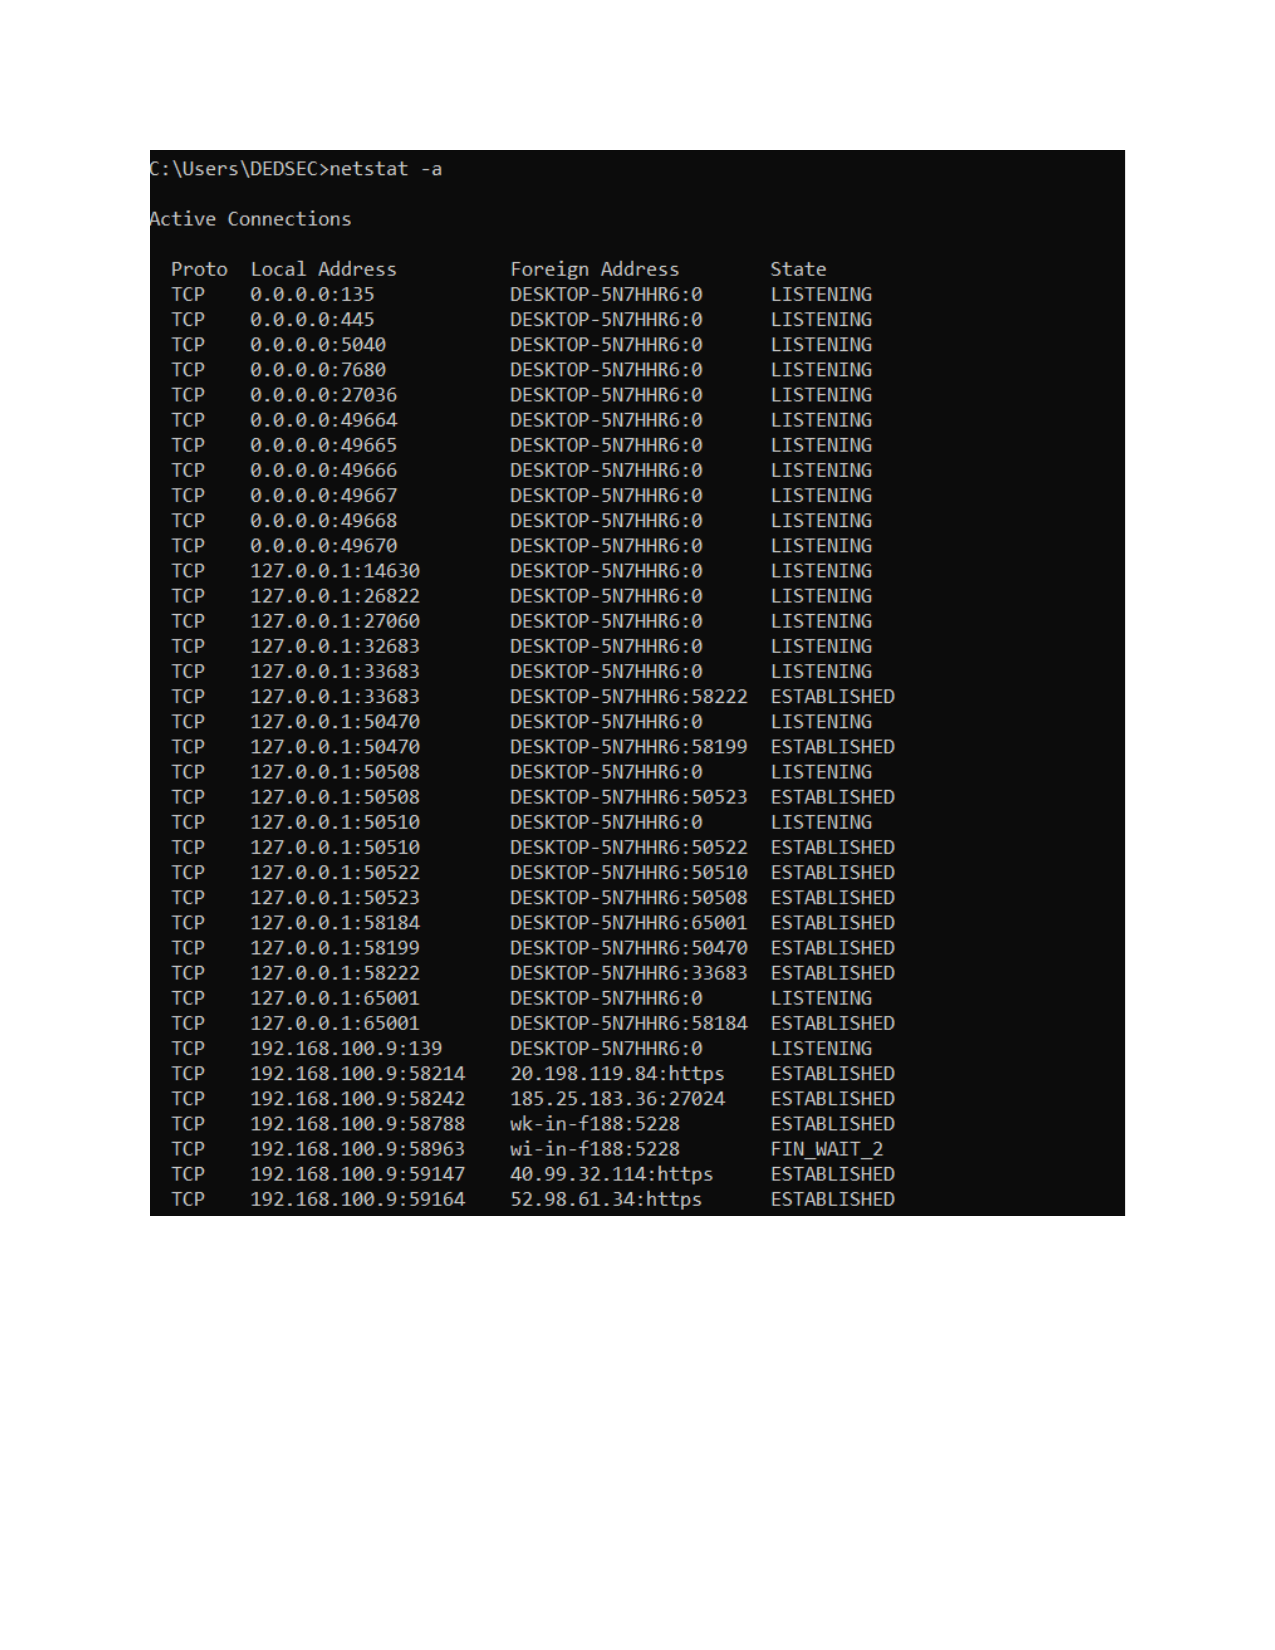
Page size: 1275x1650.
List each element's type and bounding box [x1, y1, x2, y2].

picture [150, 150, 1125, 1216]
